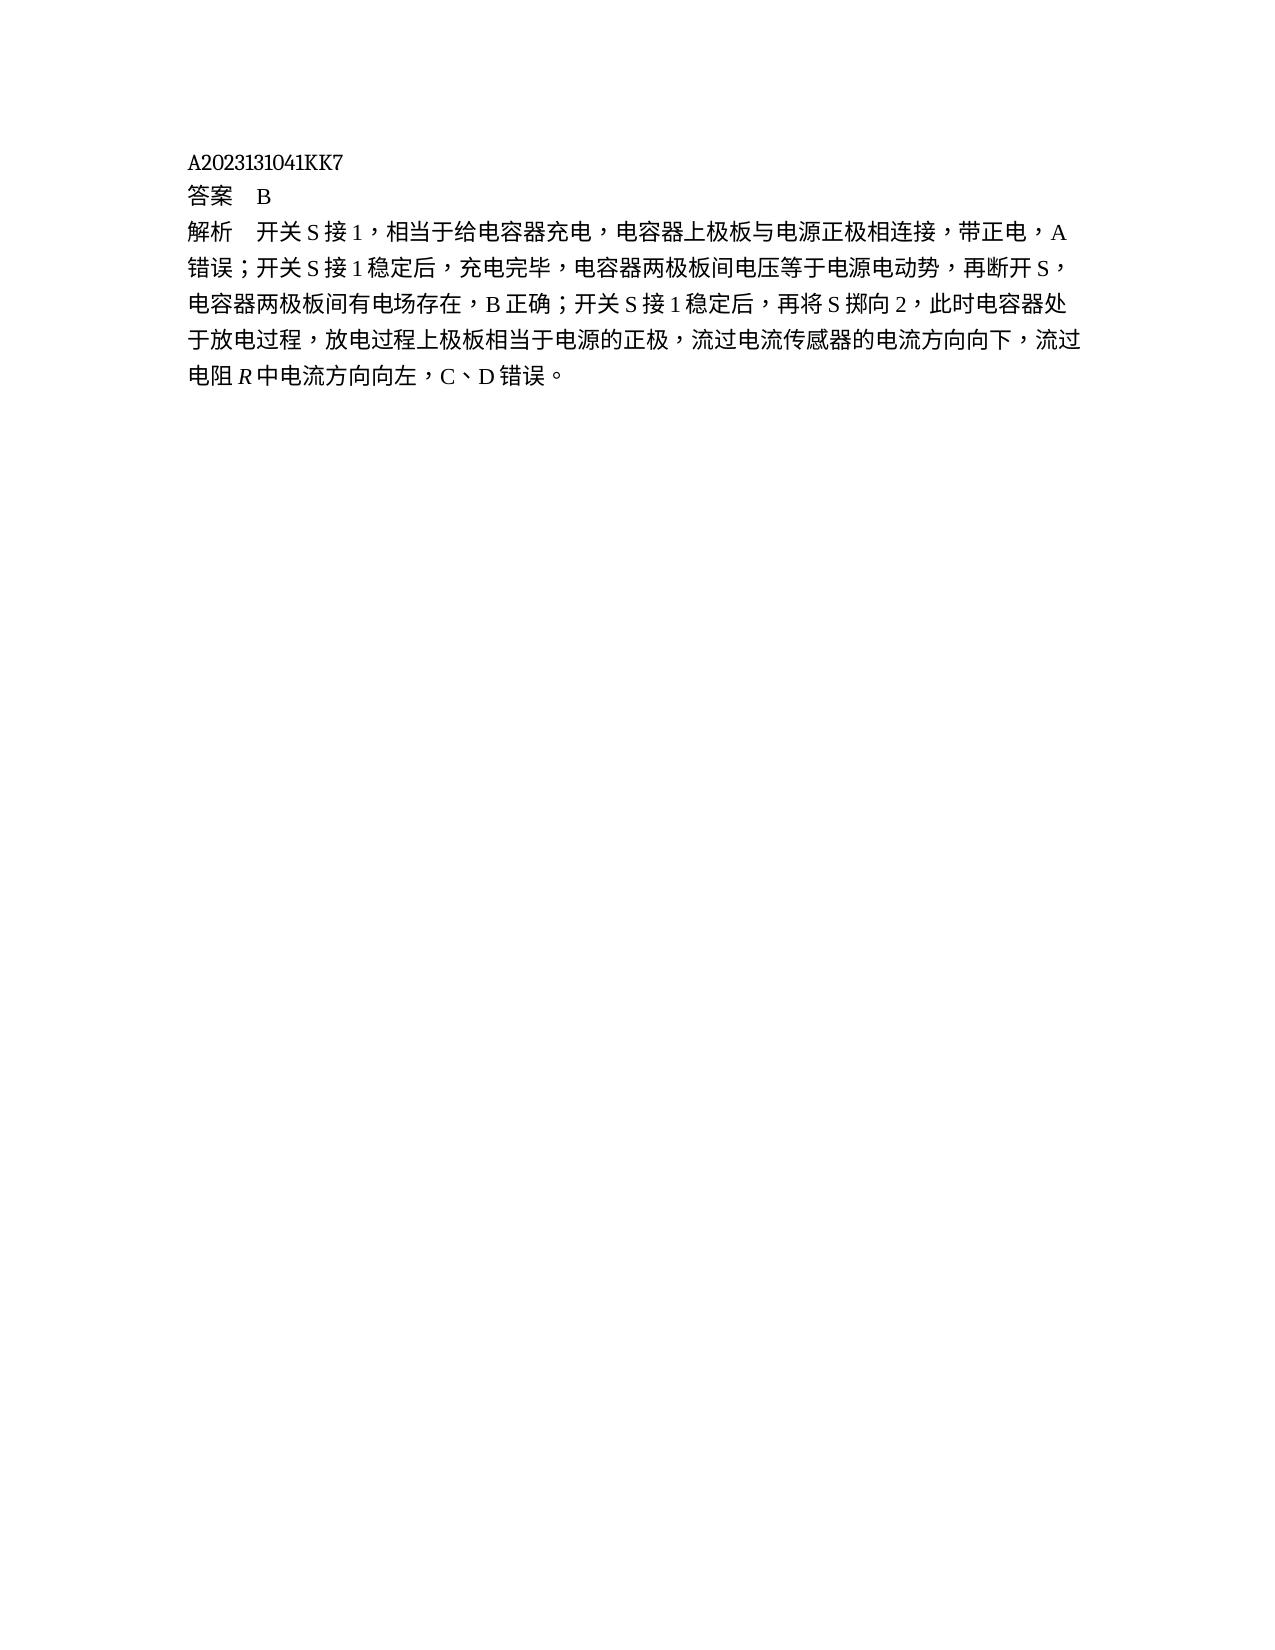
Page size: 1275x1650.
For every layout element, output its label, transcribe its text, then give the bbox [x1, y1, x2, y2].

text 解析 开关S接1，相当于给电容器充电，电容器上极板与电源正极相连接，带正电，A错误；开关S接1稳定后，充电完毕，电容器两极板间电压等于电源电动势，再断开S，电容器两极板间有电场存在，B正确；开关S接1稳定后，再将S掷向2，此时电容器处于放电过程，放电过程上极板相当于电源的正极，流过电流传感器的电流方向向下，流过电阻R中电流方向向左，C、D错误。 [187, 216, 1087, 391]
text 答案 B [187, 180, 1087, 211]
text A2023131041KK7 [187, 150, 1087, 176]
